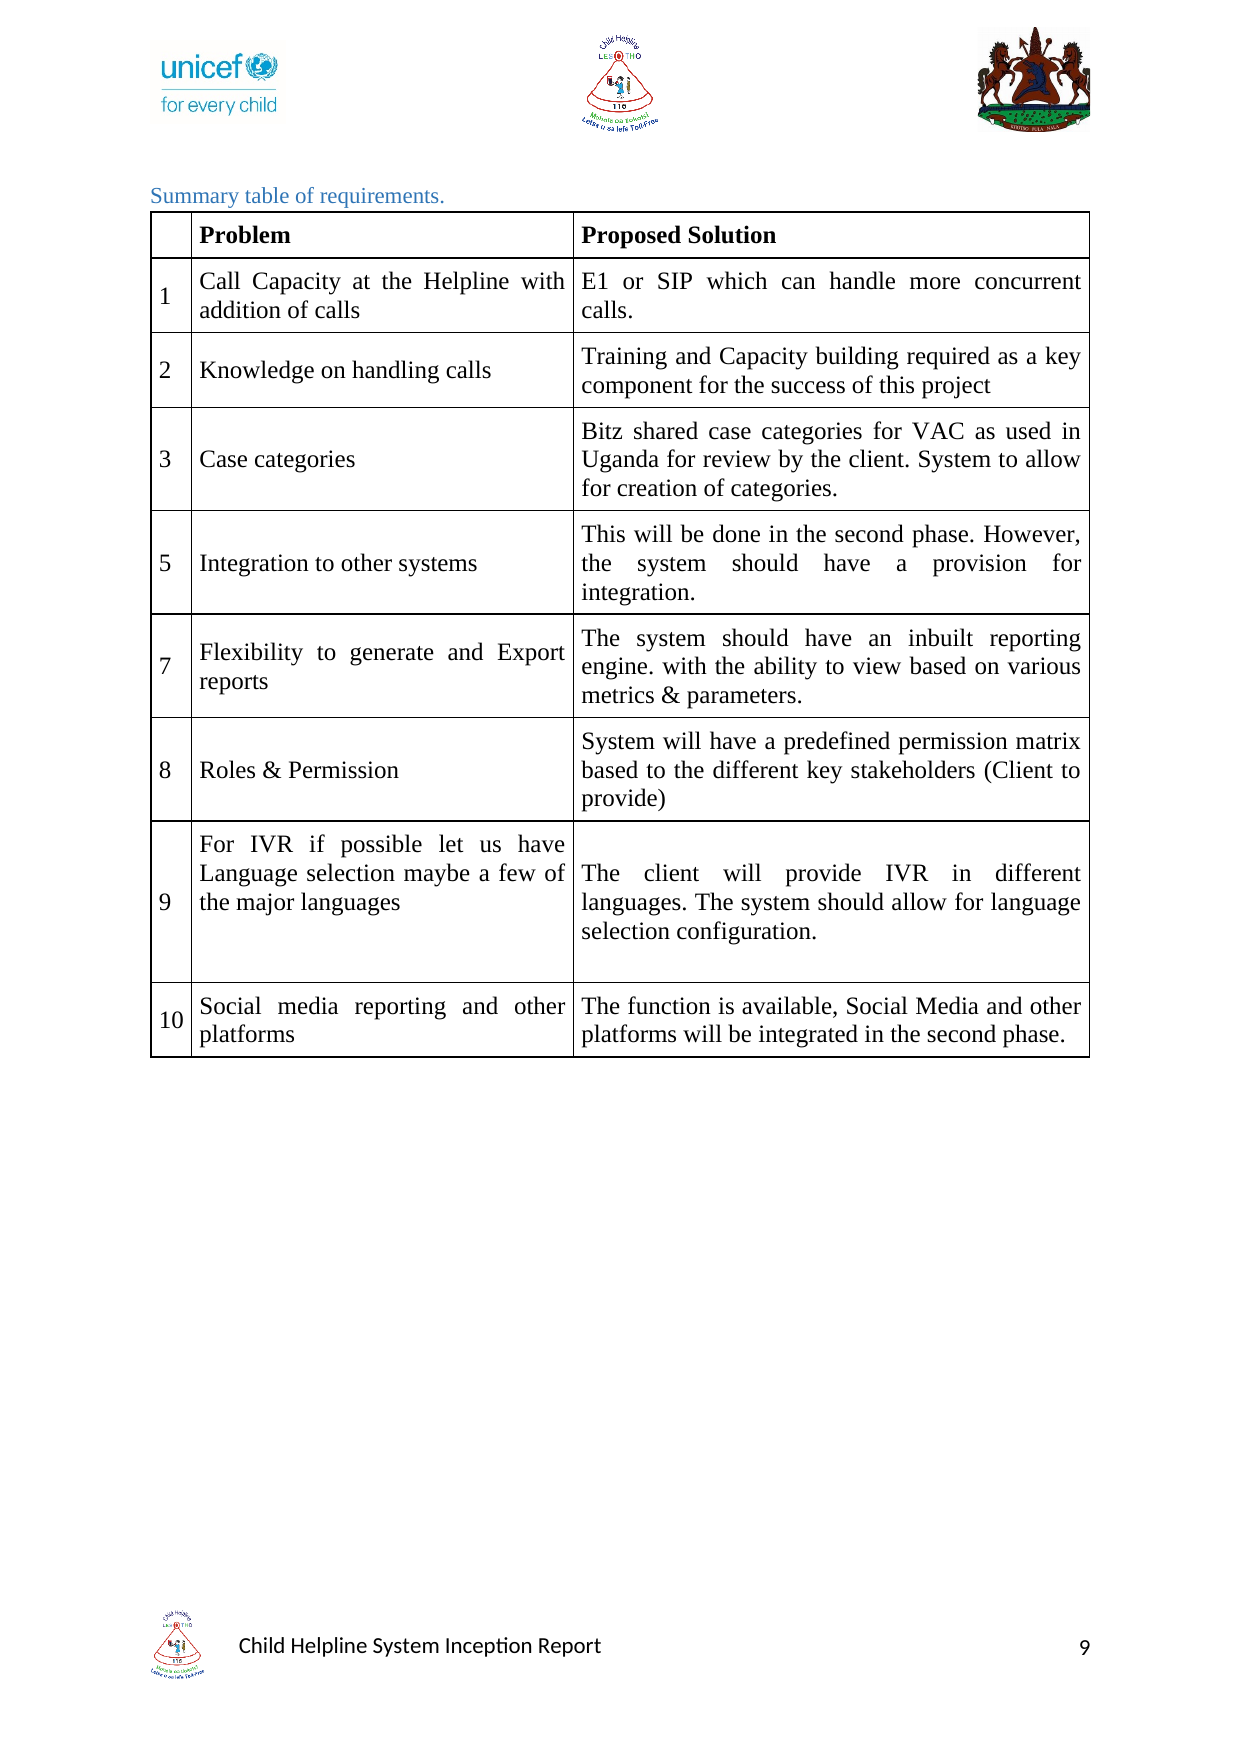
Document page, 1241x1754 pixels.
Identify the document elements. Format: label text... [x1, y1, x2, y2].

table_cell 3 [152, 408, 191, 510]
table_header [152, 213, 191, 257]
table_cell 8 [152, 718, 191, 820]
table_cell Bitz shared case categories for VAC as used in Uganda for review by the client. System to allow for creation of categories. [574, 408, 1089, 510]
table_cell 5 [152, 511, 191, 613]
picture [150, 1608, 205, 1681]
picture [581, 32, 659, 134]
picture [150, 40, 286, 124]
table_cell System will have a predefined permission matrix based to the different key stakeholders (Client to provide) [574, 718, 1089, 820]
table_cell 2 [152, 333, 191, 406]
table_cell Knowledge on handling calls [192, 333, 573, 406]
table_cell Training and Capacity building required as a key component for the success of this project [574, 333, 1089, 406]
table_cell Case categories [192, 408, 573, 510]
table_cell 7 [152, 615, 191, 717]
table_cell E1 or SIP which can handle more concurrent calls. [574, 259, 1089, 332]
table_cell Flexibility to generate and Export reports [192, 615, 573, 717]
table_cell Roles & Permission [192, 718, 573, 820]
table_cell This will be done in the second phase. However, the system should have a provision for integration. [574, 511, 1089, 613]
table_cell For IVR if possible let us have Language selection maybe a few of the major languages [192, 822, 573, 981]
table_cell The system should have an inbuilt reporting engine. with the ability to view based on various metrics & parameters. [574, 615, 1089, 717]
picture [977, 27, 1091, 132]
table_cell Call Capacity at the Helpline with addition of calls [192, 259, 573, 332]
table_cell Integration to other systems [192, 511, 573, 613]
table_cell Social media reporting and other platforms [192, 983, 573, 1056]
table_cell The function is available, Social Media and other platforms will be integrated in the second phase. [574, 983, 1089, 1056]
table_cell 10 [152, 983, 191, 1056]
table_header Problem [192, 213, 573, 257]
table_cell 1 [152, 259, 191, 332]
table_header Proposed Solution [574, 213, 1089, 257]
table_cell The client will provide IVR in different languages. The system should allow for language selection configuration. [574, 822, 1089, 981]
table_cell 9 [152, 822, 191, 981]
subtitle Summary table of requirements. [150, 183, 1090, 209]
